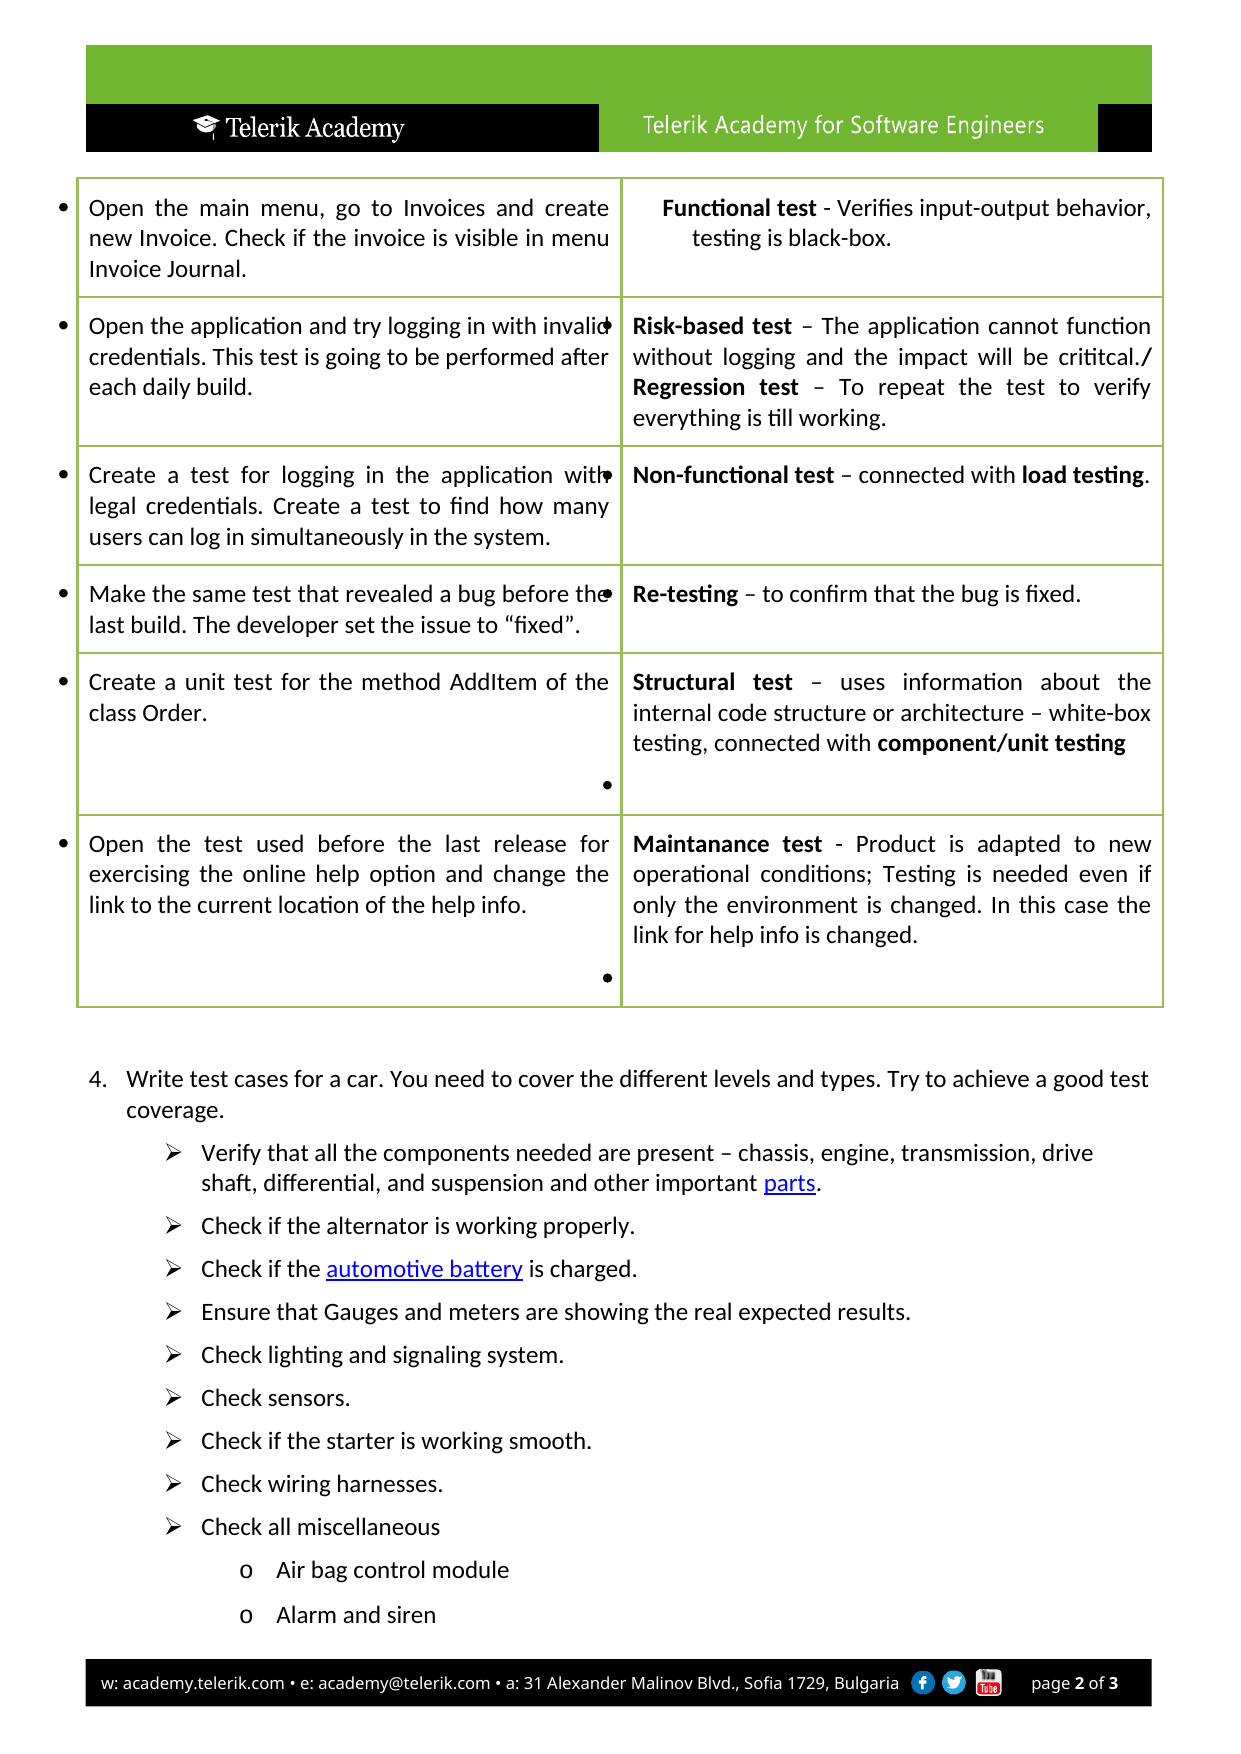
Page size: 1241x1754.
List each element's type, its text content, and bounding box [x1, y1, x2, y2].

table_cell Create a unit test for the method AddItem of the class Order. [79, 654, 620, 813]
list Check if the alternator is working properly. [164, 1210, 1152, 1241]
list Write test cases for a car. You need to cover the different levels and types. Try to achieve a good test coverage. [89, 1063, 1152, 1124]
list Check if the automotive battery is charged. [164, 1253, 1152, 1284]
table_cell Re-testing – to confirm that the bug is fixed. [623, 566, 1162, 652]
table_cell Structural test – uses information about the internal code structure or architecture – white-box testing, connected with component/unit testing [623, 654, 1162, 813]
table_cell Risk-based test – The application cannot function without logging and the impact will be crititcal./ Regression test – To repeat the test to verify everything is till working. [623, 298, 1162, 445]
table_cell Functional test - Verifies input-output behavior, testing is black-box. [623, 179, 1162, 296]
list Check all miscellaneous [164, 1511, 1152, 1542]
table_cell Open the main menu, go to Invoices and create new Invoice. Check if the invoice is visible in menu Invoice Journal. [79, 179, 620, 296]
list Ensure that Gauges and meters are showing the real expected results. [164, 1296, 1152, 1327]
table_cell Open the application and try logging in with invalid credentials. This test is going to be performed after each daily build. [79, 298, 620, 445]
list Alarm and siren [239, 1599, 1152, 1631]
table_cell Maintanance test - Product is adapted to new operational conditions; Testing is needed even if only the environment is changed. In this case the link for help info is changed. [623, 816, 1162, 1006]
table_cell Make the same test that revealed a bug before the last build. The developer set the issue to “fixed”. [79, 566, 620, 652]
table_cell Create a test for logging in the application with legal credentials. Create a test to find how many users can log in simultaneously in the system. [79, 447, 620, 564]
list Air bag control module [239, 1554, 1152, 1586]
list Verify that all the components needed are present – chassis, engine, transmission, drive shaft, differential, and suspension and other important parts. [164, 1137, 1152, 1198]
table_cell Open the test used before the last release for exercising the online help option and change the link to the current location of the help info. [79, 816, 620, 1006]
list Check if the starter is working smooth. [164, 1425, 1152, 1456]
table_cell Non-functional test – connected with load testing. [623, 447, 1162, 564]
list Check wiring harnesses. [164, 1468, 1152, 1499]
list Check lighting and signaling system. [164, 1339, 1152, 1370]
list Check sensors. [164, 1382, 1152, 1413]
